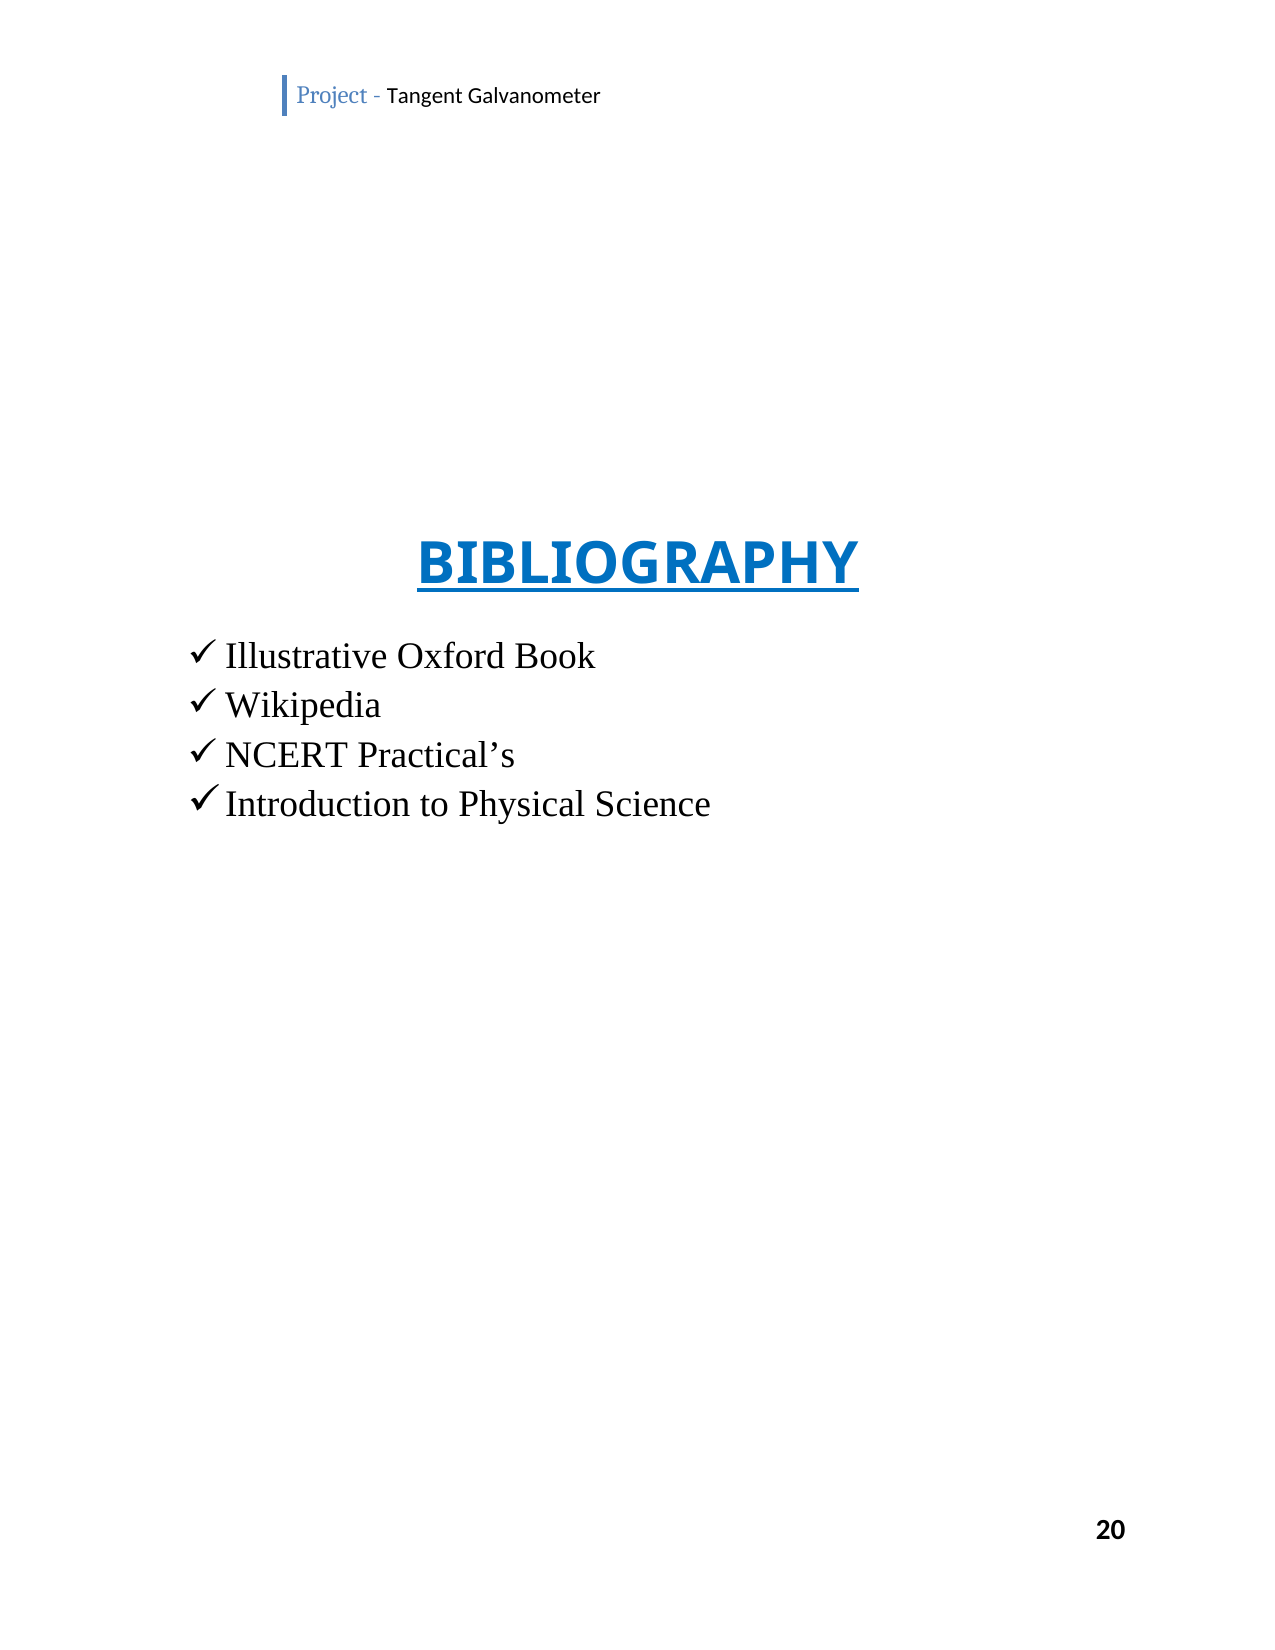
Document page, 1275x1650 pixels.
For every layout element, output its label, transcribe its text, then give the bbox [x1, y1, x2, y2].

list Illustrative Oxford Book [187, 633, 1125, 676]
list Wikipedia [187, 683, 1125, 726]
list NCERT Practical’s [187, 732, 1125, 775]
list Introduction to Physical Science [187, 782, 1125, 826]
text BIBLIOGRAPHY [150, 521, 1125, 600]
